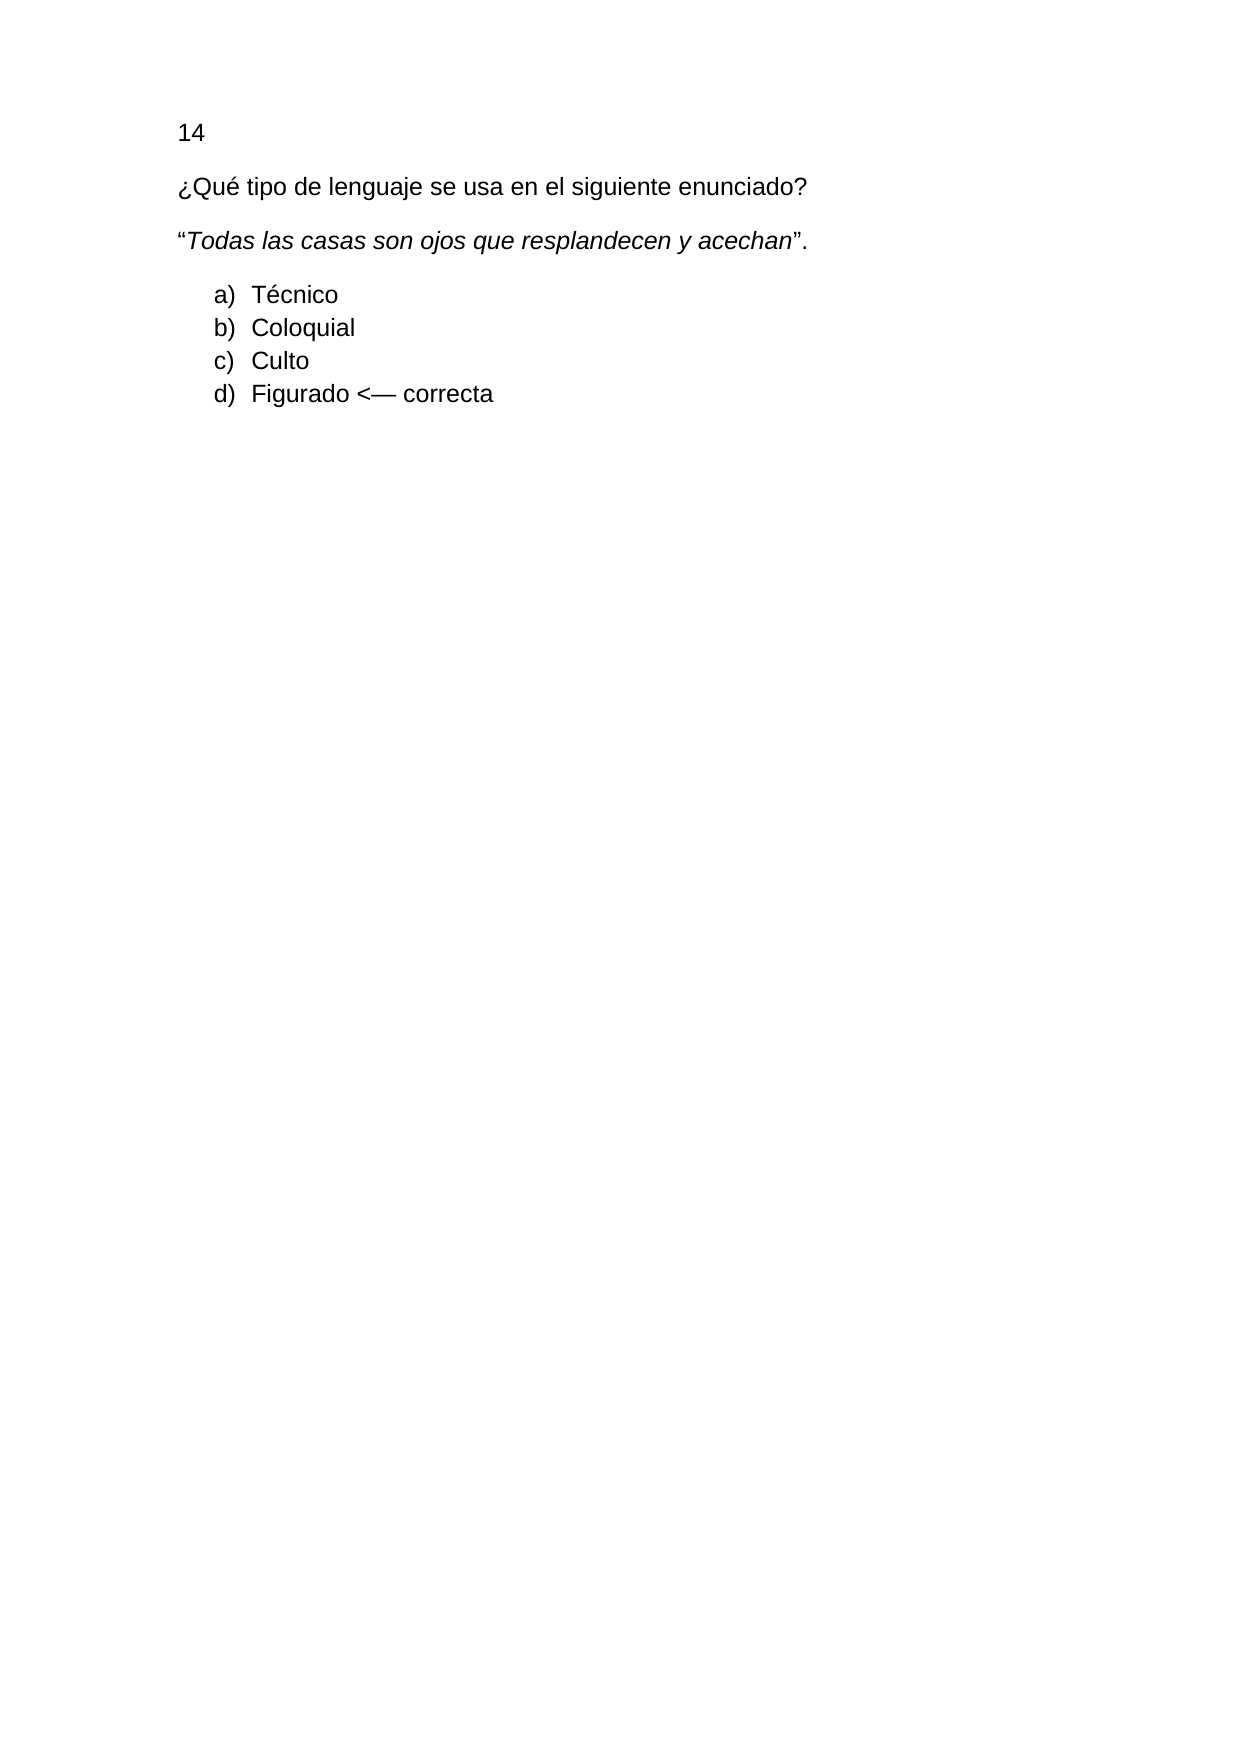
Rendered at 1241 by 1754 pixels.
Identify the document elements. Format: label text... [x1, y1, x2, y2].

list Figurado <— correcta [213, 379, 1152, 407]
text 14 [177, 118, 1152, 147]
list Coloquial [213, 313, 1152, 341]
list Técnico [213, 280, 1152, 308]
list Culto [213, 346, 1152, 374]
text “Todas las casas son ojos que resplandecen y acechan”. [177, 226, 1152, 254]
text ¿Qué tipo de lenguaje se usa en el siguiente enunciado? [177, 172, 1152, 201]
